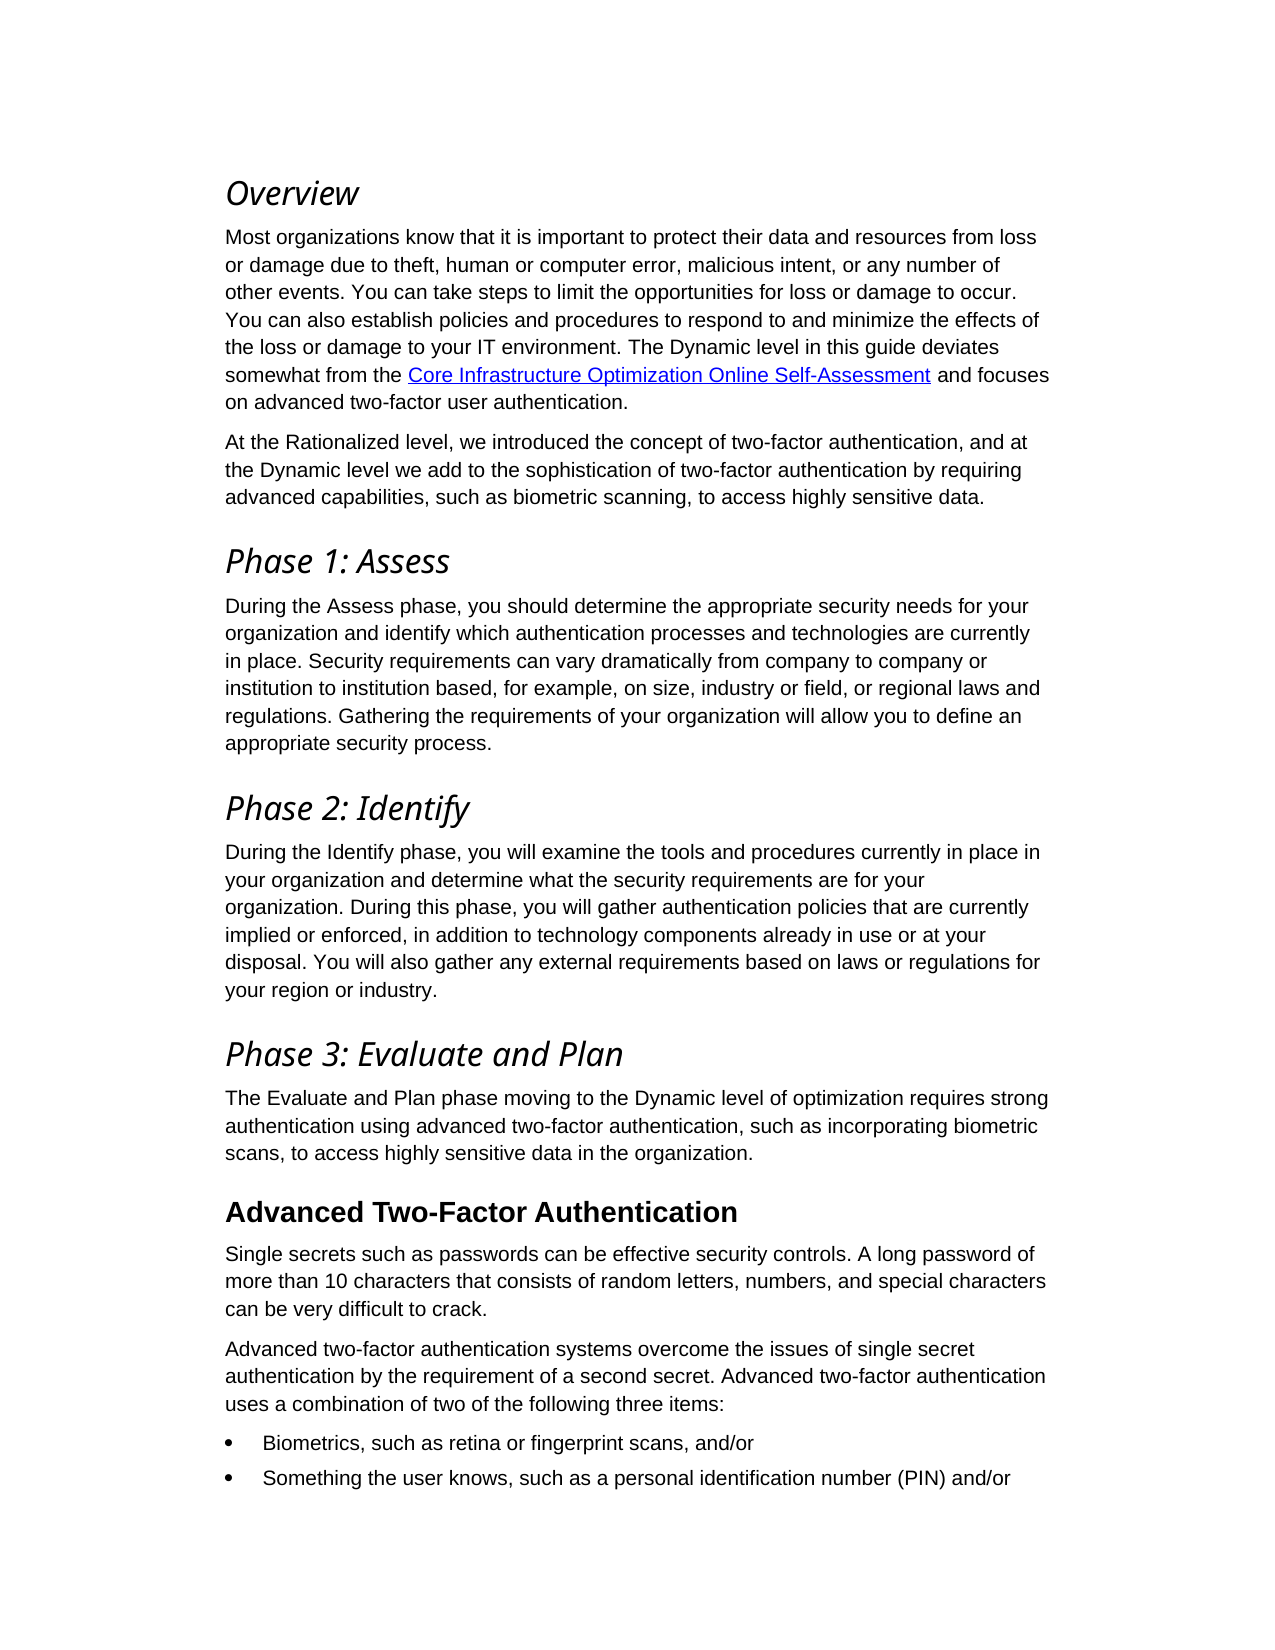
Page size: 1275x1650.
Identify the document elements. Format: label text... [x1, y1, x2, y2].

text Advanced two-factor authentication systems overcome the issues of single secret authentication by the requirement of a second secret. Advanced two-factor authentication uses a combination of two of the following three items: [225, 1337, 1050, 1416]
subtitle Phase 2: Identify [225, 790, 1050, 827]
text Single secrets such as passwords can be effective security controls. A long password of more than 10 characters that consists of random letters, numbers, and special characters can be very difficult to crack. [225, 1242, 1050, 1321]
subtitle Phase 1: Assess [225, 544, 1050, 581]
list Something the user knows, such as a personal identification number (PIN) and/or [225, 1467, 1050, 1490]
list Biometrics, such as retina or fingerprint scans, and/or [225, 1432, 1050, 1454]
text During the Assess phase, you should determine the appropriate security needs for your organization and identify which authentication processes and technologies are currently in place. Security requirements can vary dramatically from company to company or institution to institution based, for example, on size, industry or field, or regional laws and regulations. Gathering the requirements of your organization will allow you to define an appropriate security process. [225, 594, 1050, 755]
text At the Rationalized level, we introduced the concept of two-factor authentication, and at the Dynamic level we add to the sophistication of two-factor authentication by requiring advanced capabilities, such as biometric scanning, to access highly sensitive data. [225, 430, 1050, 509]
text During the Identify phase, you will examine the tools and procedures currently in place in your organization and determine what the security requirements are for your organization. During this phase, you will gather authentication policies that are currently implied or enforced, in addition to technology components already in use or at your disposal. You will also gather any external requirements based on laws or regulations for your region or industry. [225, 840, 1050, 1001]
subtitle Advanced Two-Factor Authentication [225, 1196, 1050, 1229]
text The Evaluate and Plan phase moving to the Dynamic level of optimization requires strong authentication using advanced two-factor authentication, such as incorporating biometric scans, to access highly sensitive data in the organization. [225, 1086, 1050, 1165]
subtitle Overview [225, 175, 1050, 212]
subtitle Phase 3: Evaluate and Plan [225, 1036, 1050, 1074]
text Most organizations know that it is important to protect their data and resources from loss or damage due to theft, human or computer error, malicious intent, or any number of other events. You can take steps to limit the opportunities for loss or damage to occur. You can also establish policies and procedures to respond to and minimize the effects of the loss or damage to your IT environment. The Dynamic level in this guide deviates somewhat from the Core Infrastructure Optimization Online Self-Assessment and focuses on advanced two-factor user authentication. [225, 225, 1050, 414]
